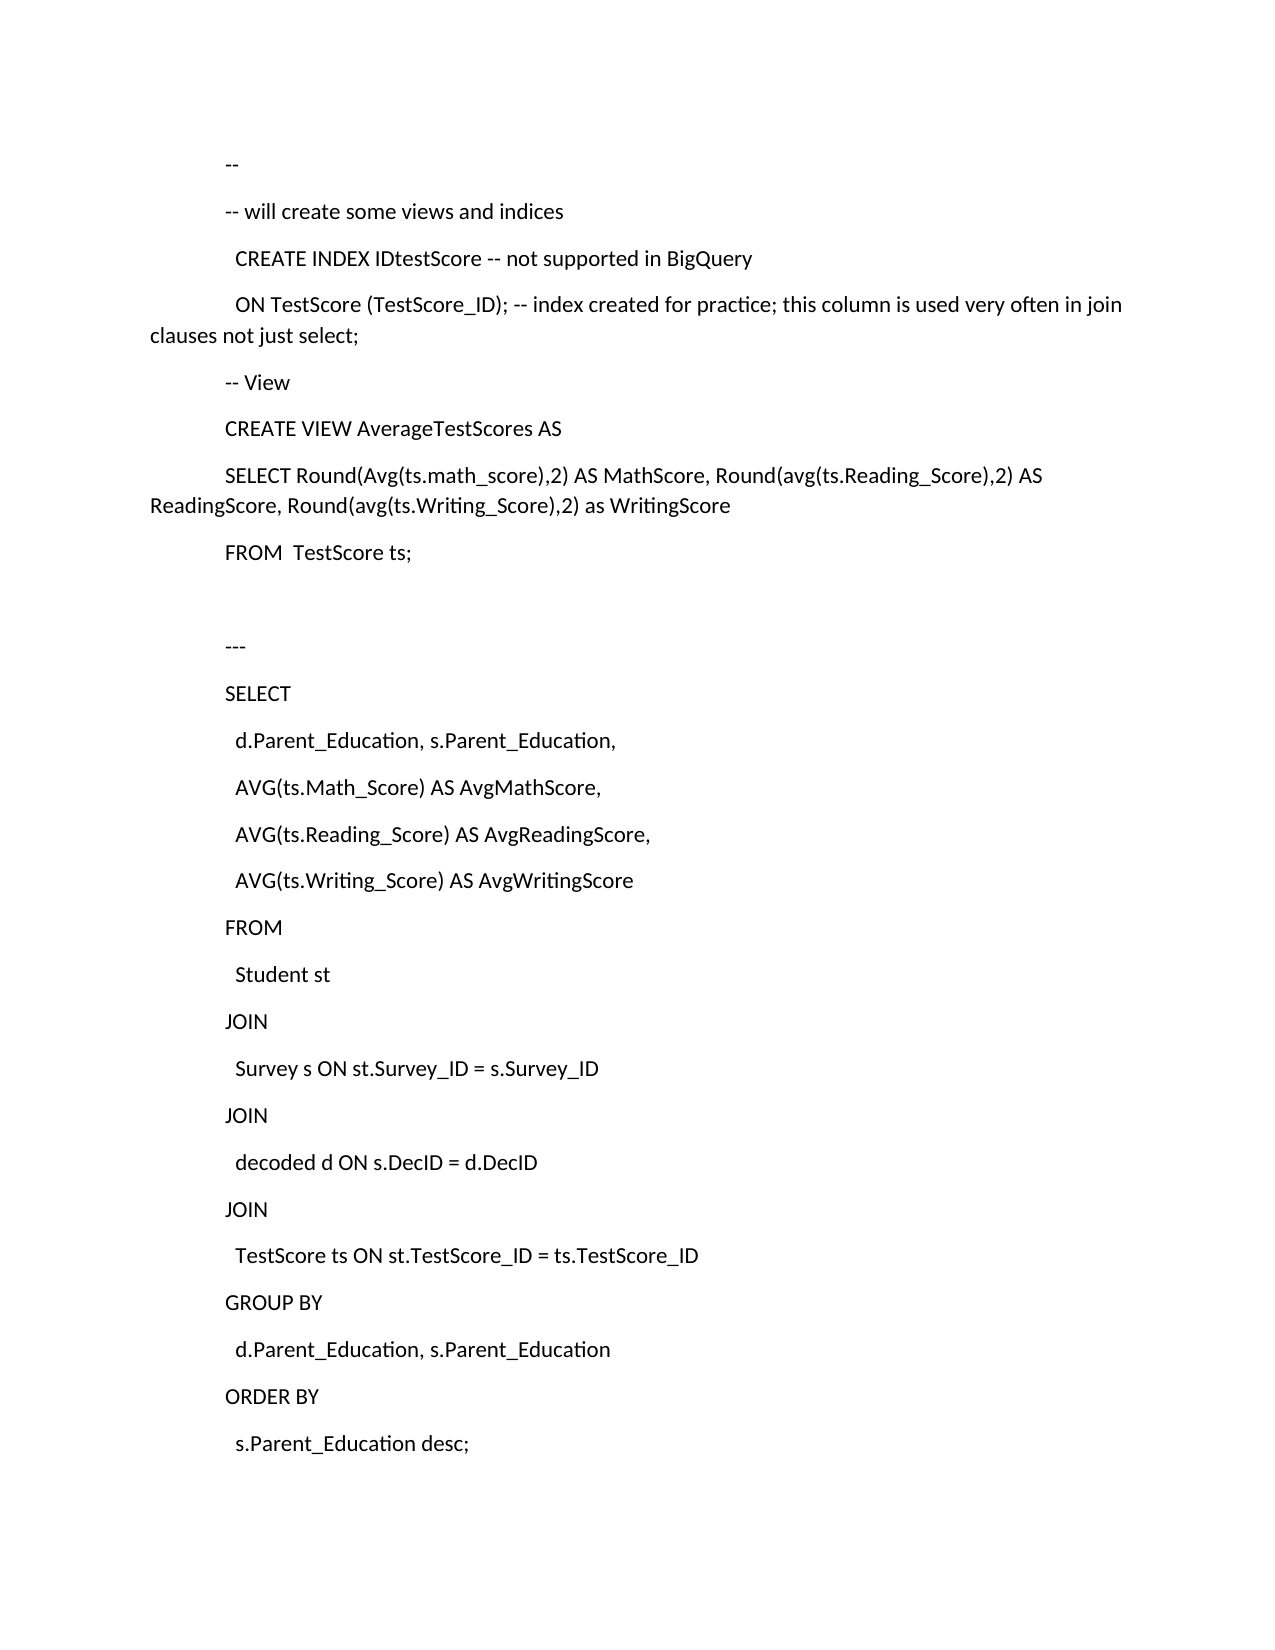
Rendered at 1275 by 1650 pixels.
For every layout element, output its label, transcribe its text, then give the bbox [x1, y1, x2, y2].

text AVG(ts.Math_Score) AS AvgMathScore, [150, 773, 1125, 801]
text JOIN [150, 1007, 1125, 1035]
text Survey s ON st.Survey_ID = s.Survey_ID [150, 1054, 1125, 1082]
text TestScore ts ON st.TestScore_ID = ts.TestScore_ID [150, 1242, 1125, 1270]
text d.Parent_Education, s.Parent_Education [150, 1335, 1125, 1363]
text -- will create some views and indices [150, 197, 1125, 225]
text -- View [150, 368, 1125, 396]
text s.Parent_Education desc; [150, 1429, 1125, 1457]
text AVG(ts.Writing_Score) AS AvgWritingScore [150, 867, 1125, 895]
text decoded d ON s.DecID = d.DecID [150, 1148, 1125, 1176]
text ORDER BY [150, 1382, 1125, 1410]
text JOIN [150, 1195, 1125, 1223]
text SELECT Round(Avg(ts.math_score),2) AS MathScore, Round(avg(ts.Reading_Score),2) AS ReadingScore, Round(avg(ts.Writing_Score),2) as WritingScore [150, 461, 1125, 520]
text CREATE INDEX IDtestScore -- not supported in BigQuery [150, 244, 1125, 272]
text Student st [150, 960, 1125, 988]
text JOIN [150, 1101, 1125, 1129]
text FROM TestScore ts; [150, 538, 1125, 567]
text d.Parent_Education, s.Parent_Education, [150, 726, 1125, 754]
text CREATE VIEW AverageTestScores AS [150, 414, 1125, 443]
text AVG(ts.Reading_Score) AS AvgReadingScore, [150, 820, 1125, 848]
text FROM [150, 913, 1125, 942]
text ON TestScore (TestScore_ID); -- index created for practice; this column is used very often in join clauses not just select; [150, 291, 1125, 349]
text --- [150, 632, 1125, 660]
text -- [150, 150, 1125, 178]
text SELECT [150, 679, 1125, 707]
text GROUP BY [150, 1288, 1125, 1317]
